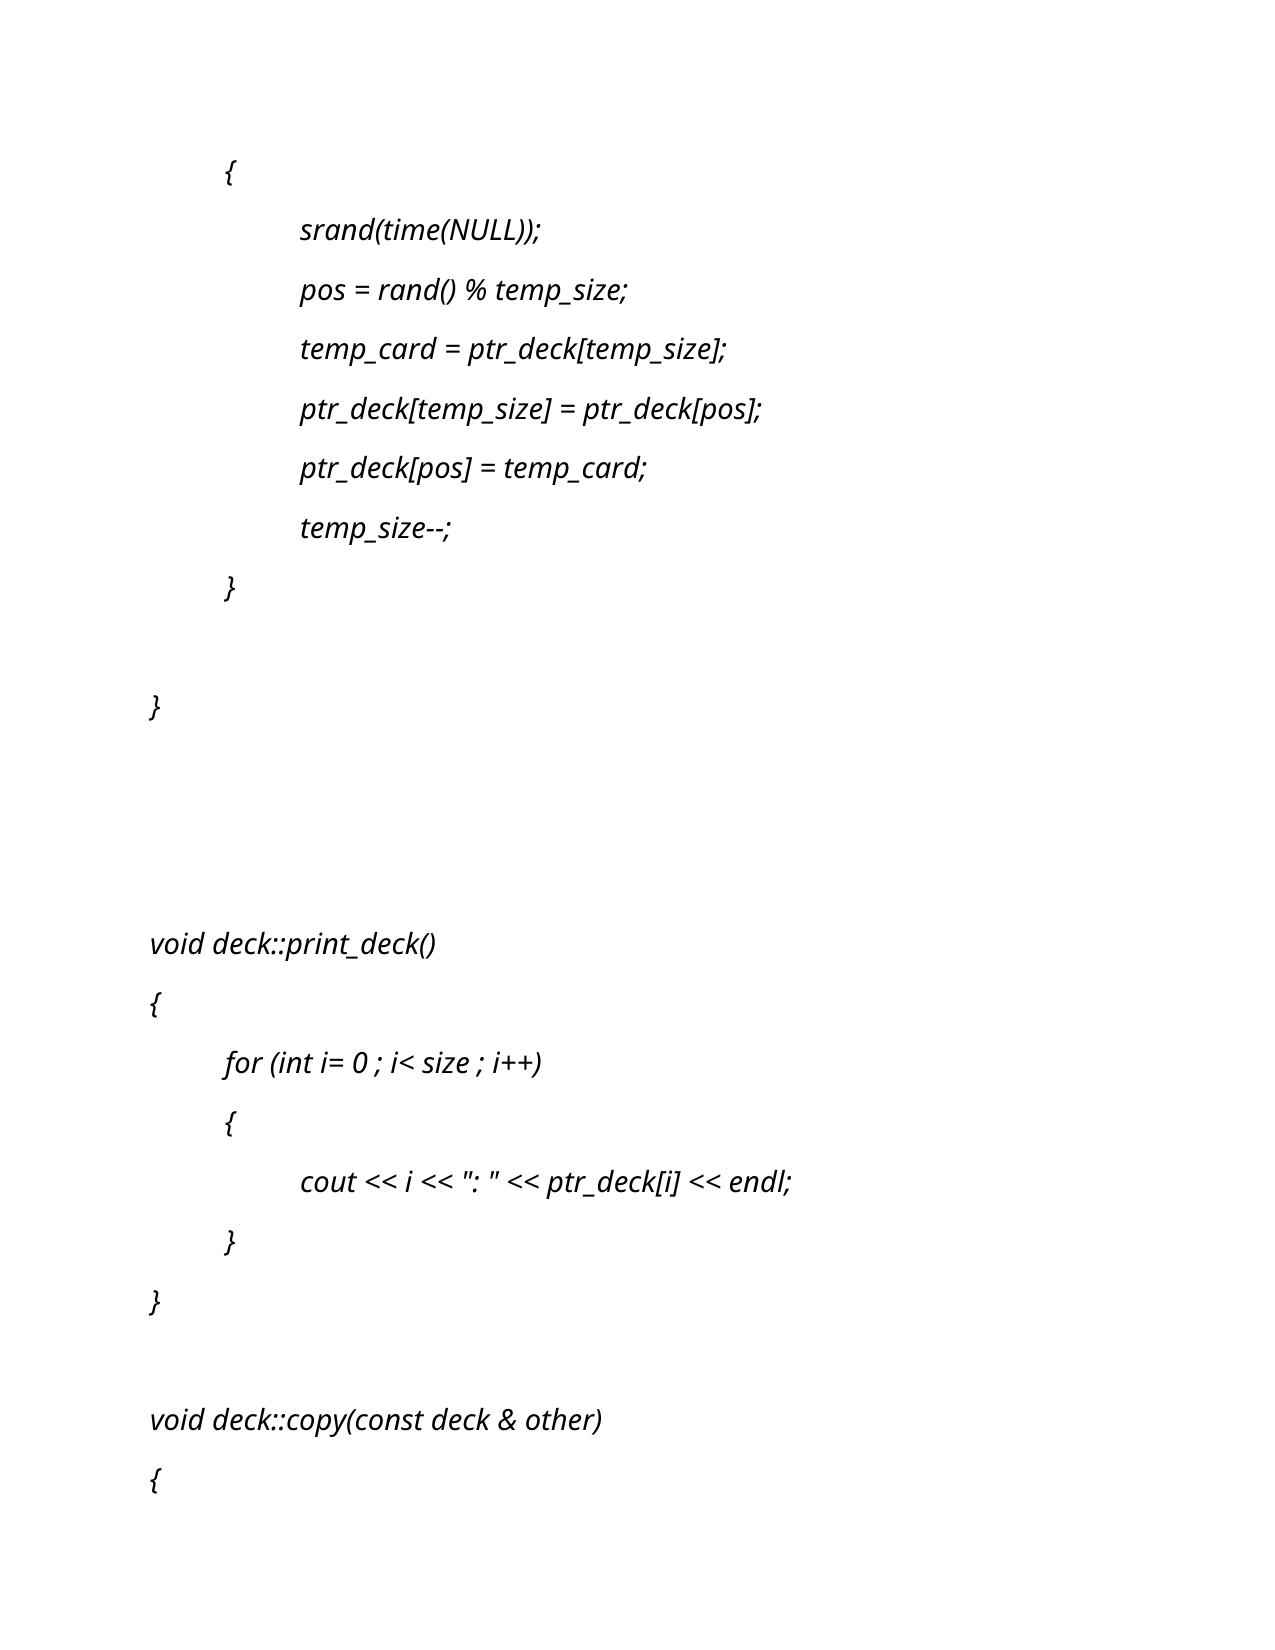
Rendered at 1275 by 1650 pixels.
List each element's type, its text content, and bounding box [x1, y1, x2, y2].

text void deck::print_deck() [150, 923, 1125, 963]
text ptr_deck[temp_size] = ptr_deck[pos]; [150, 388, 1125, 428]
text } [150, 685, 1125, 725]
text { [150, 983, 1125, 1022]
text { [150, 1102, 1125, 1141]
text } [150, 1280, 1125, 1320]
text cout << i << ": " << ptr_deck[i] << endl; [150, 1161, 1125, 1201]
text { [150, 1458, 1125, 1498]
text temp_size--; [150, 507, 1125, 547]
text void deck::copy(const deck & other) [150, 1399, 1125, 1439]
text temp_card = ptr_deck[temp_size]; [150, 328, 1125, 368]
text } [150, 566, 1125, 606]
text srand(time(NULL)); [150, 209, 1125, 249]
text { [150, 150, 1125, 190]
text for (int i= 0 ; i< size ; i++) [150, 1042, 1125, 1082]
text } [150, 1221, 1125, 1260]
text pos = rand() % temp_size; [150, 269, 1125, 309]
text ptr_deck[pos] = temp_card; [150, 447, 1125, 487]
